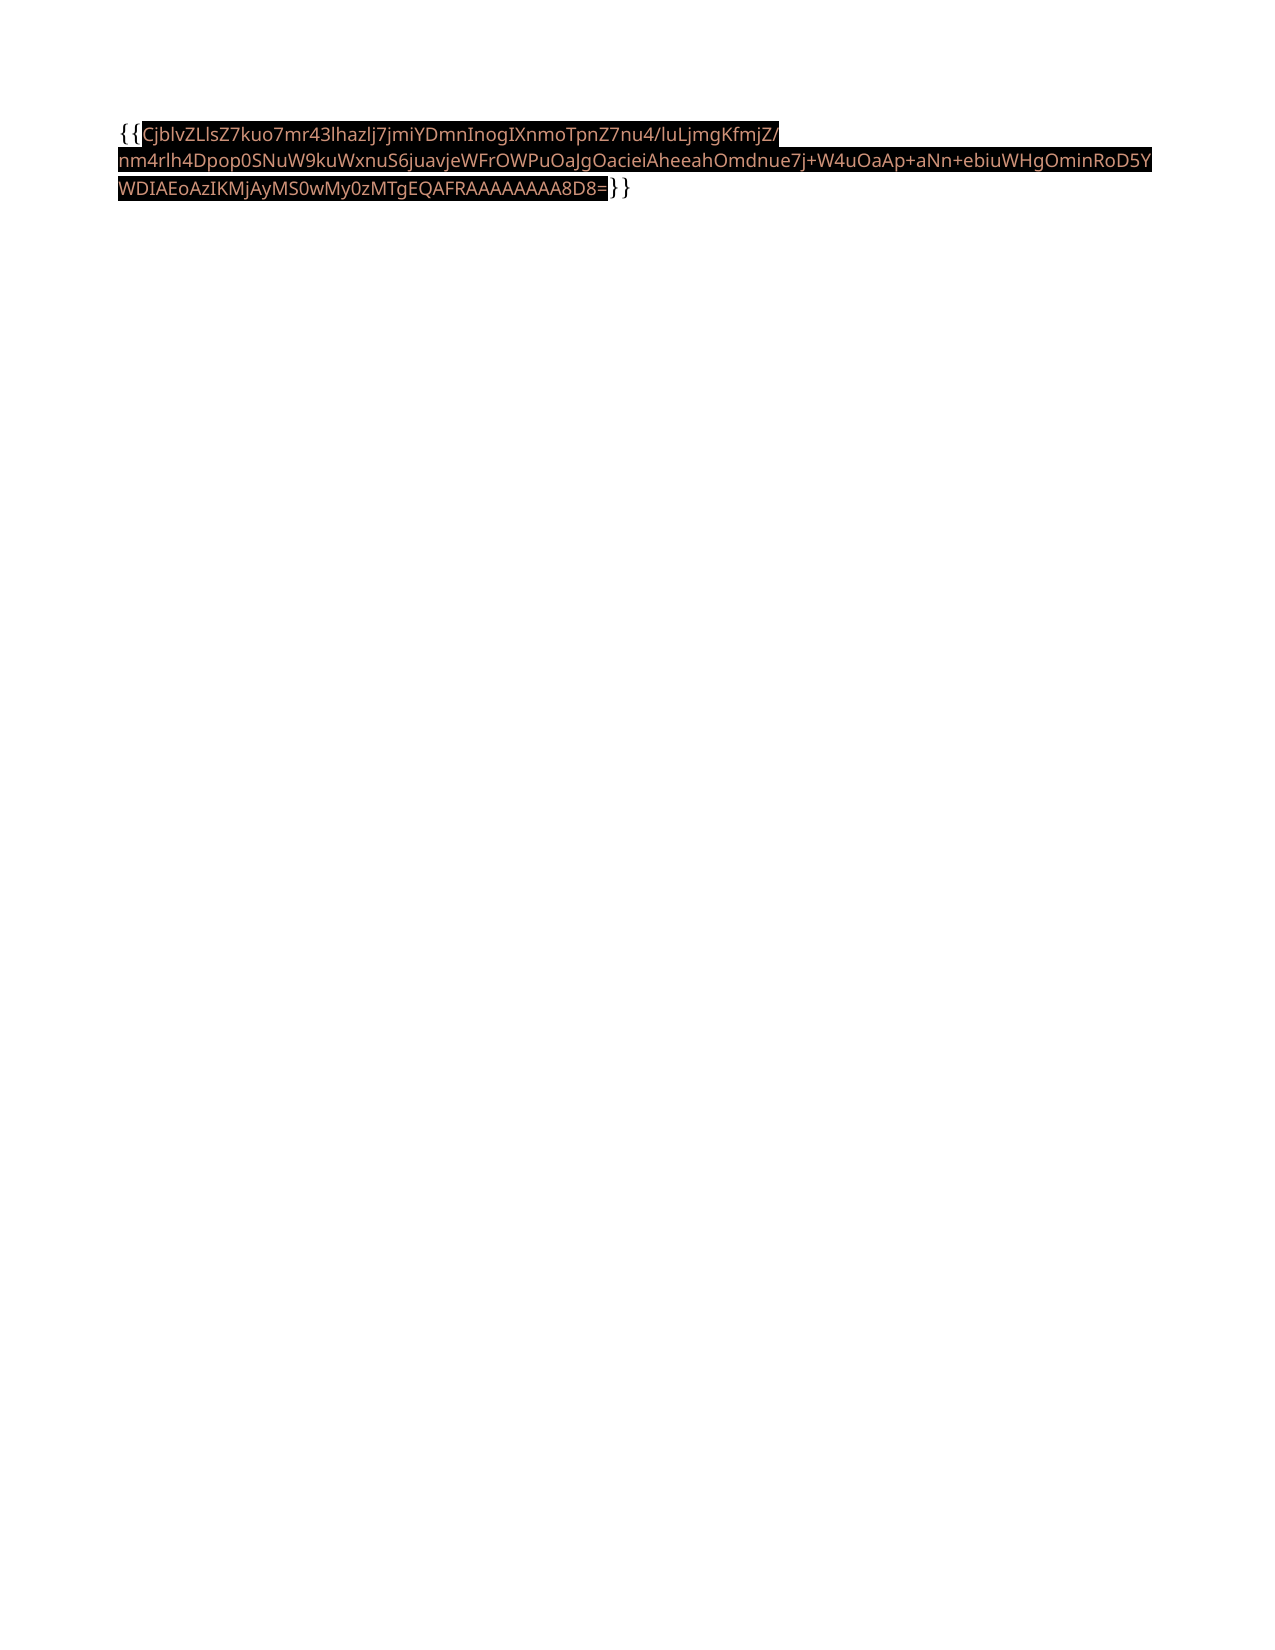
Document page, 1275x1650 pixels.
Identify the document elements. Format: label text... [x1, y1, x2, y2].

text {{CjblvZLlsZ7kuo7mr43lhazlj7jmiYDmnInogIXnmoTpnZ7nu4/luLjmgKfmjZ/nm4rlh4Dpop0SNuW9kuWxnuS6juavjeWFrOWPuOaJgOacieiAheeahOmdnue7j+W4uOaAp+aNn+ebiuWHgOminRoD5YWDIAEoAzIKMjAyMS0wMy0zMTgEQAFRAAAAAAAA8D8=}} [118, 118, 1157, 201]
